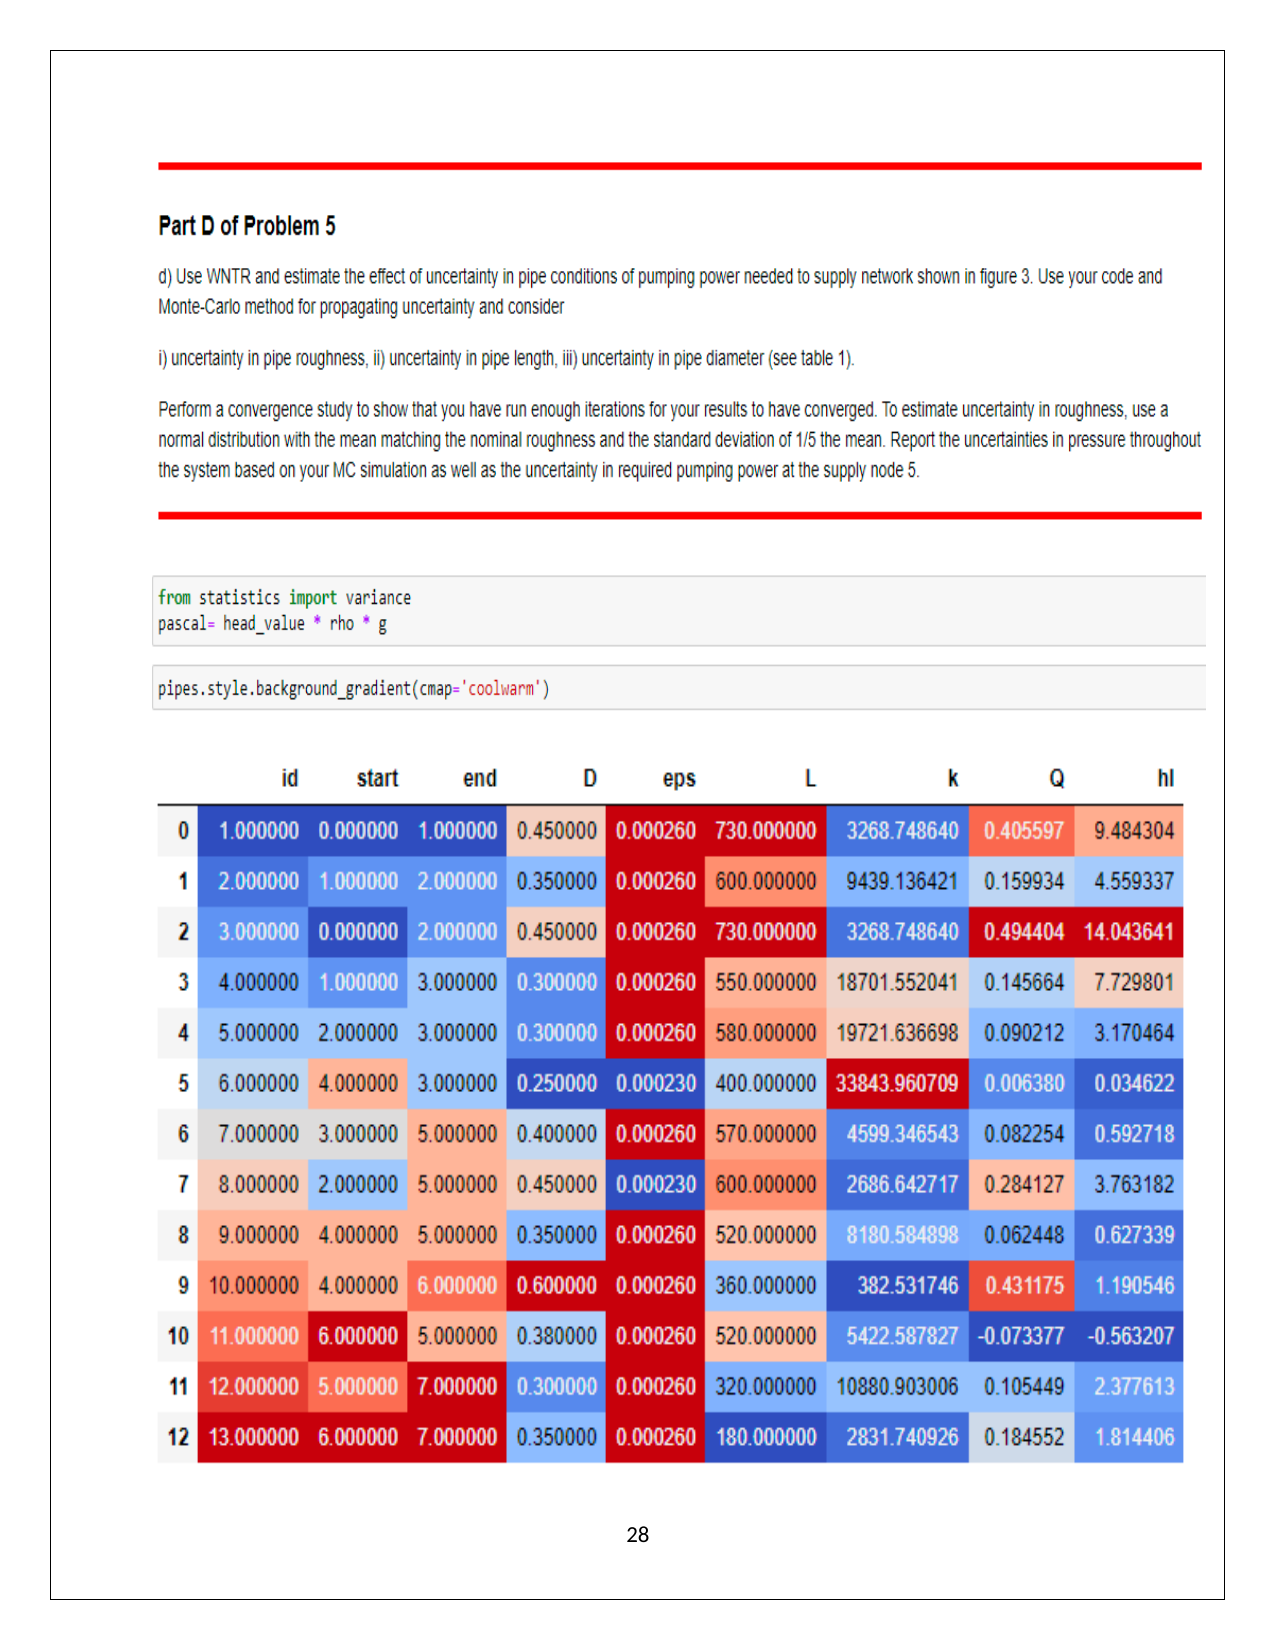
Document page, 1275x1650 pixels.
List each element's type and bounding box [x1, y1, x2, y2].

picture [150, 748, 1198, 1471]
picture [150, 150, 1206, 730]
